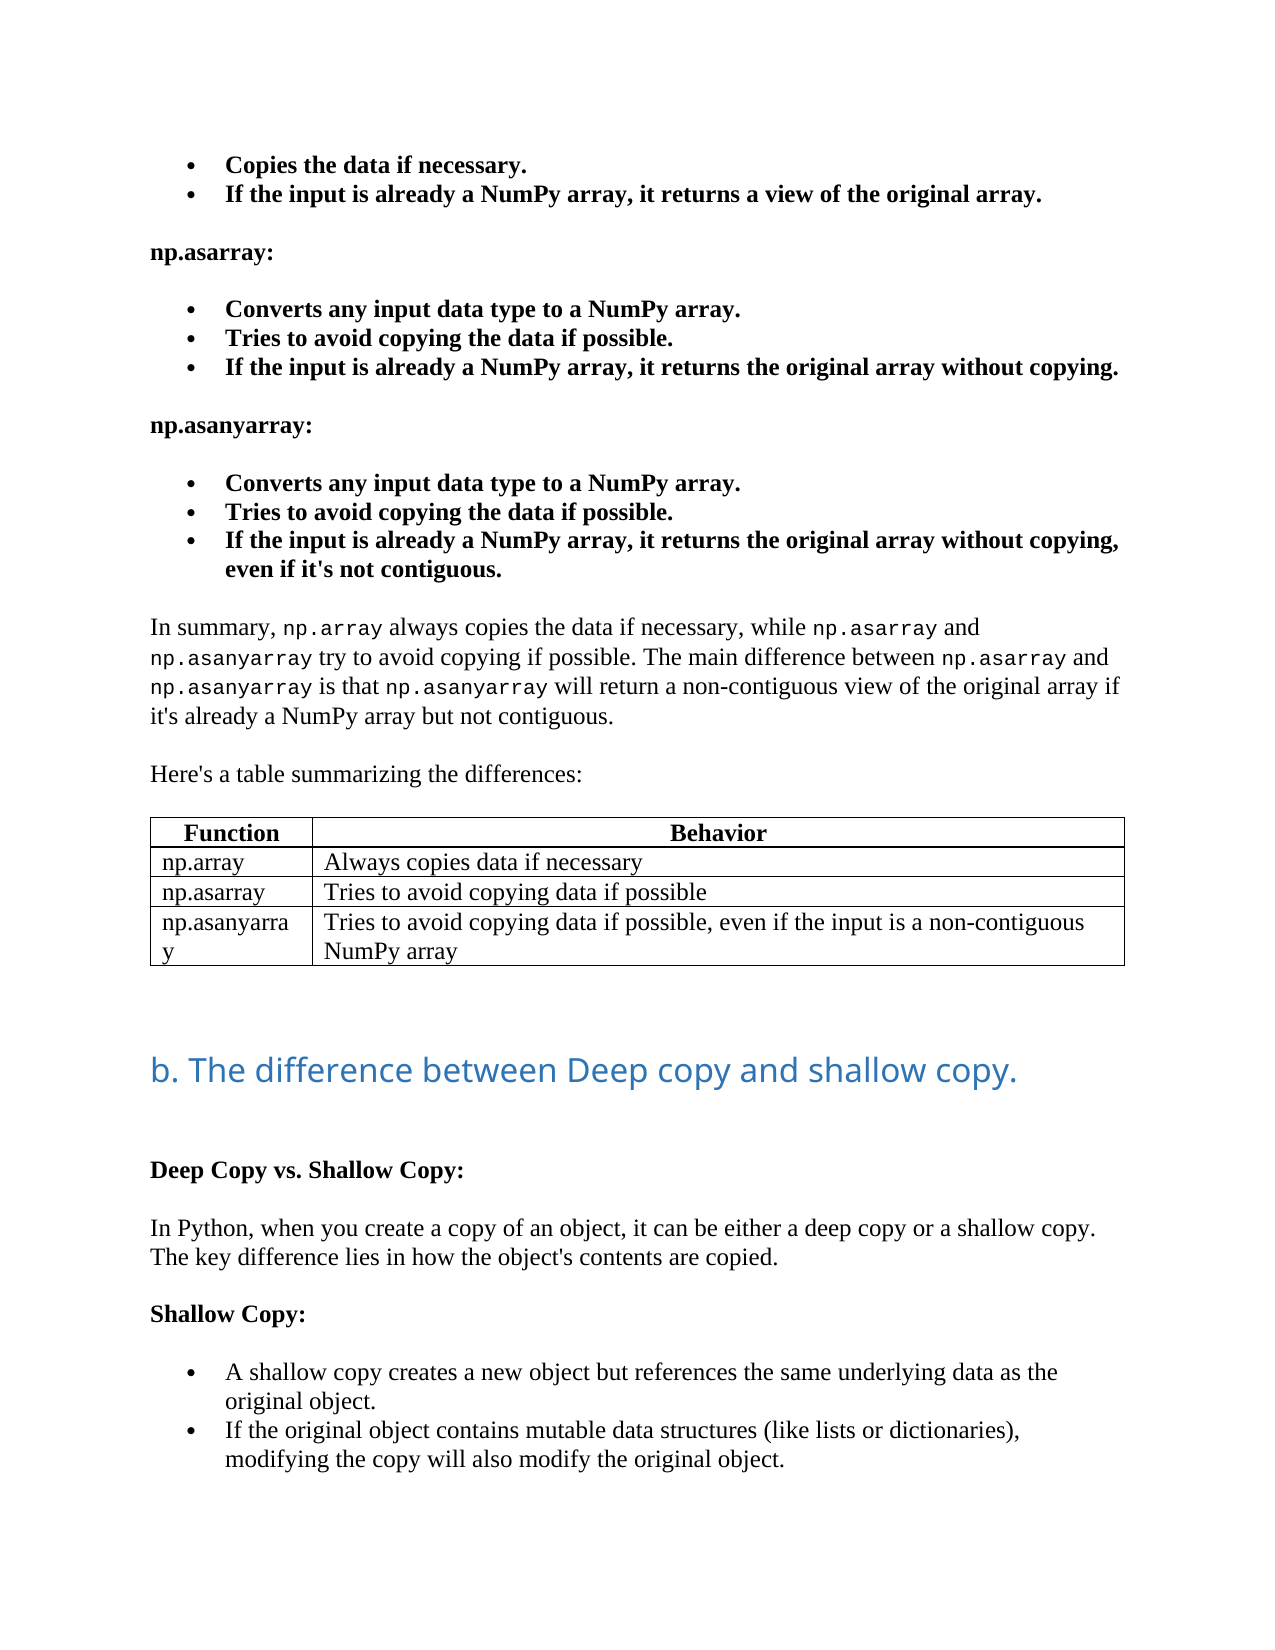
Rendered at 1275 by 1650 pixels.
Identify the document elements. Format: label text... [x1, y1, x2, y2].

text np.asarray: [150, 237, 1125, 265]
list If the input is already a NumPy array, it returns the original array without copying. [187, 352, 1125, 381]
table_cell np.asanyarray [151, 907, 312, 964]
table_cell np.array [151, 848, 312, 876]
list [187, 294, 1125, 323]
table_cell Tries to avoid copying data if possible [313, 877, 1124, 906]
list If the input is already a NumPy array, it returns a view of the original array. [187, 179, 1125, 207]
subtitle b. The difference between Deep copy and shallow copy. [150, 1047, 1125, 1092]
text np.asanyarray: [150, 410, 1125, 439]
table_cell Always copies data if necessary [313, 848, 1124, 876]
text Deep Copy vs. Shallow Copy: [150, 1155, 1125, 1184]
table_cell Tries to avoid copying data if possible, even if the input is a non-contiguous NumPy array [313, 907, 1124, 964]
list If the original object contains mutable data structures (like lists or dictionaries), modifying the copy will also modify the original object. [187, 1415, 1125, 1472]
table_cell np.asarray [151, 877, 312, 906]
list Tries to avoid copying the data if possible. [187, 323, 1125, 352]
table_header Behavior [313, 818, 1124, 846]
text In Python, when you create a copy of an object, it can be either a deep copy or a shallow copy. The key difference lies in how the object's contents are copied. [150, 1213, 1125, 1270]
list Converts any input data type to a NumPy array. [187, 468, 1125, 497]
list A shallow copy creates a new object but references the same underlying data as the original object. [187, 1357, 1125, 1415]
list Copies the data if necessary. [187, 150, 1125, 179]
text Shallow Copy: [150, 1299, 1125, 1328]
list If the input is already a NumPy array, it returns the original array without copying, even if it's not contiguous. [187, 525, 1125, 583]
text In summary, np.array always copies the data if necessary, while np.asarray and np.asanyarray try to avoid copying if possible. The main difference between np.asarray and np.asanyarray is that np.asanyarray will return a non-contiguous view of the original array if it's already a NumPy array but not contiguous. [150, 612, 1125, 729]
list Tries to avoid copying the data if possible. [187, 497, 1125, 525]
text Here's a table summarizing the differences: [150, 759, 1125, 787]
table_header Function [151, 818, 312, 846]
